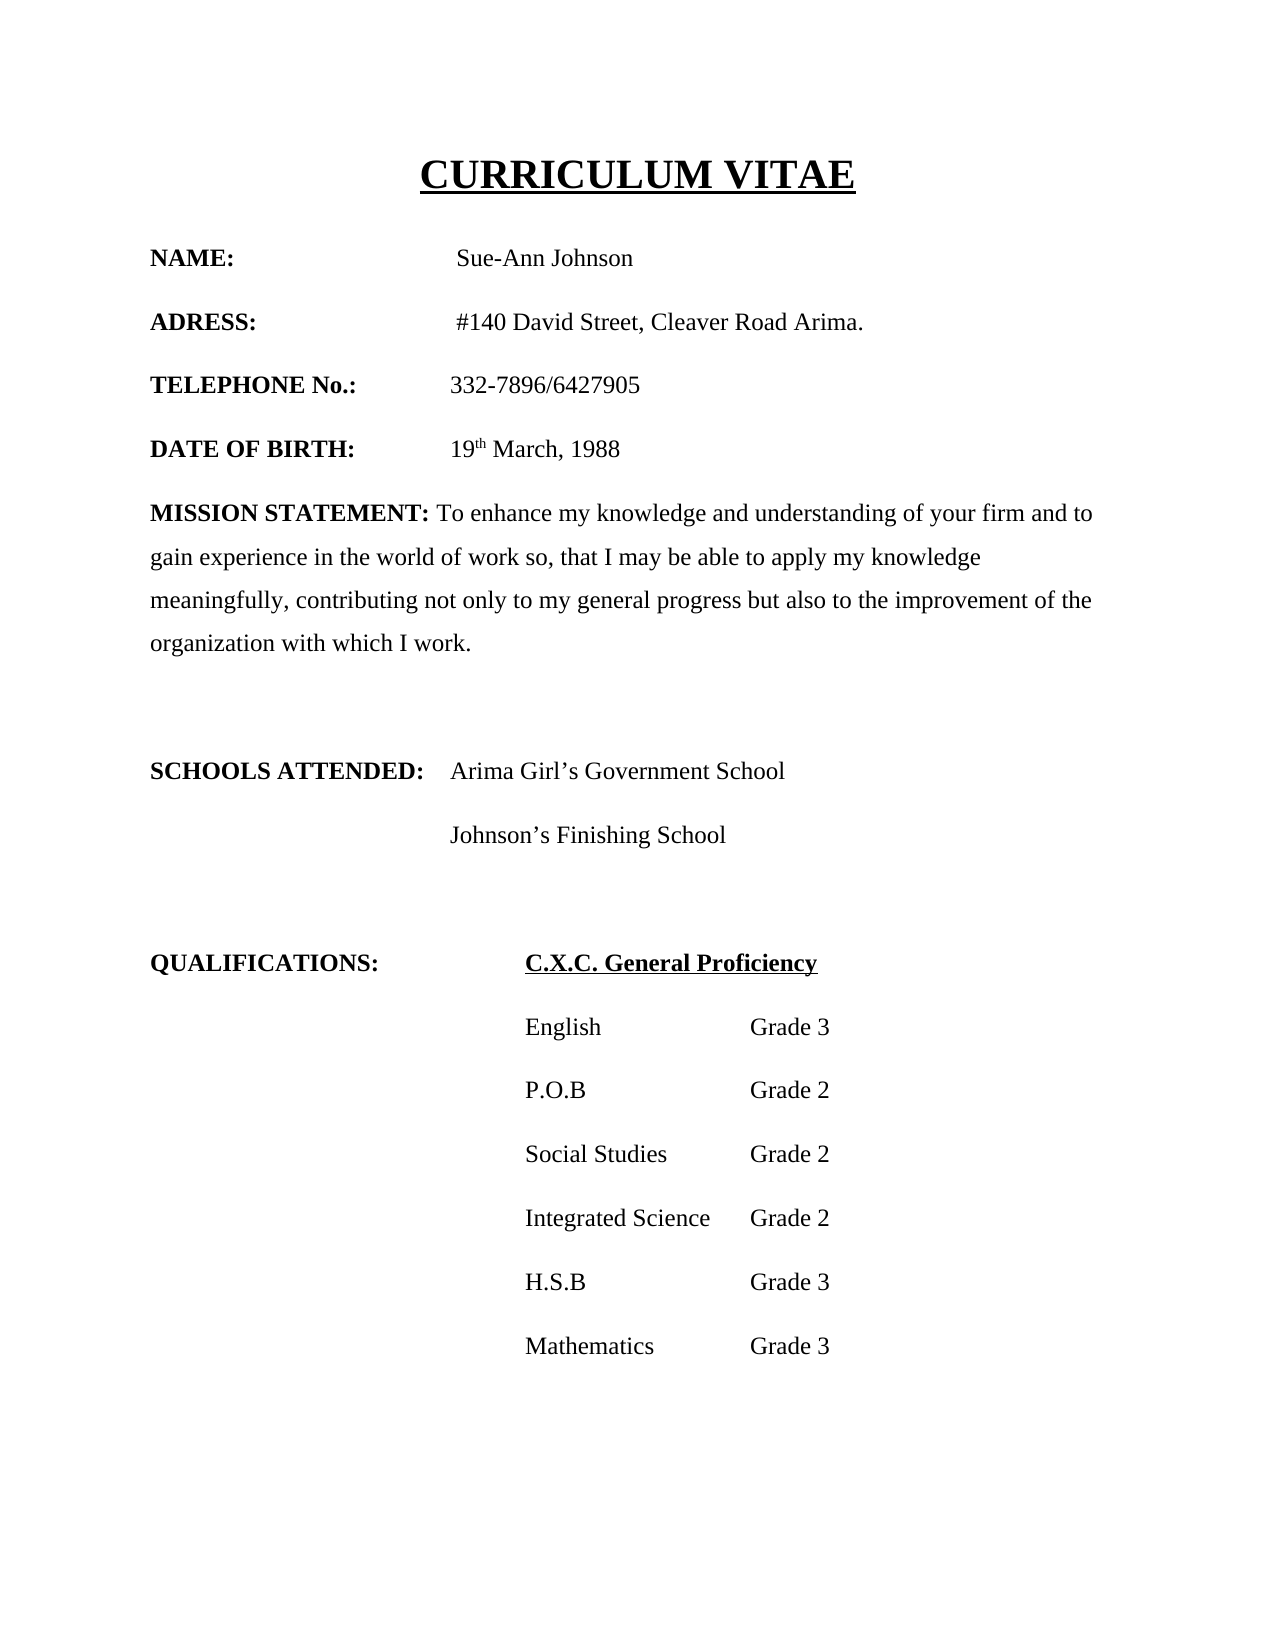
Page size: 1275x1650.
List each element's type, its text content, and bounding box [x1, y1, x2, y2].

text H.S.B Grade 3 [150, 1267, 1125, 1296]
text MISSION STATEMENT: To enhance my knowledge and understanding of your firm and to gain experience in the world of work so, that I may be able to apply my knowledge meaningfully, contributing not only to my general progress but also to the improvement of the organization with which I work. [150, 498, 1125, 657]
text NAME: Sue-Ann Johnson [150, 243, 1125, 271]
text SCHOOLS ATTENDED: Arima Girl’s Government School [150, 756, 1125, 784]
text Integrated Science Grade 2 [150, 1203, 1125, 1232]
text English Grade 3 [150, 1012, 1125, 1040]
text DATE OF BIRTH: 19th March, 1988 [150, 434, 1125, 463]
text Mathematics Grade 3 [150, 1331, 1125, 1360]
text QUALIFICATIONS: C.X.C. General Proficiency [150, 948, 1125, 976]
text CURRICULUM VITAE [150, 150, 1125, 198]
text TELEPHONE No.: 332-7896/6427905 [150, 371, 1125, 399]
text Johnson’s Finishing School [150, 820, 1125, 848]
text Social Studies Grade 2 [150, 1139, 1125, 1168]
text ADRESS: #140 David Street, Cleaver Road Arima. [150, 307, 1125, 335]
text P.O.B Grade 2 [150, 1076, 1125, 1104]
